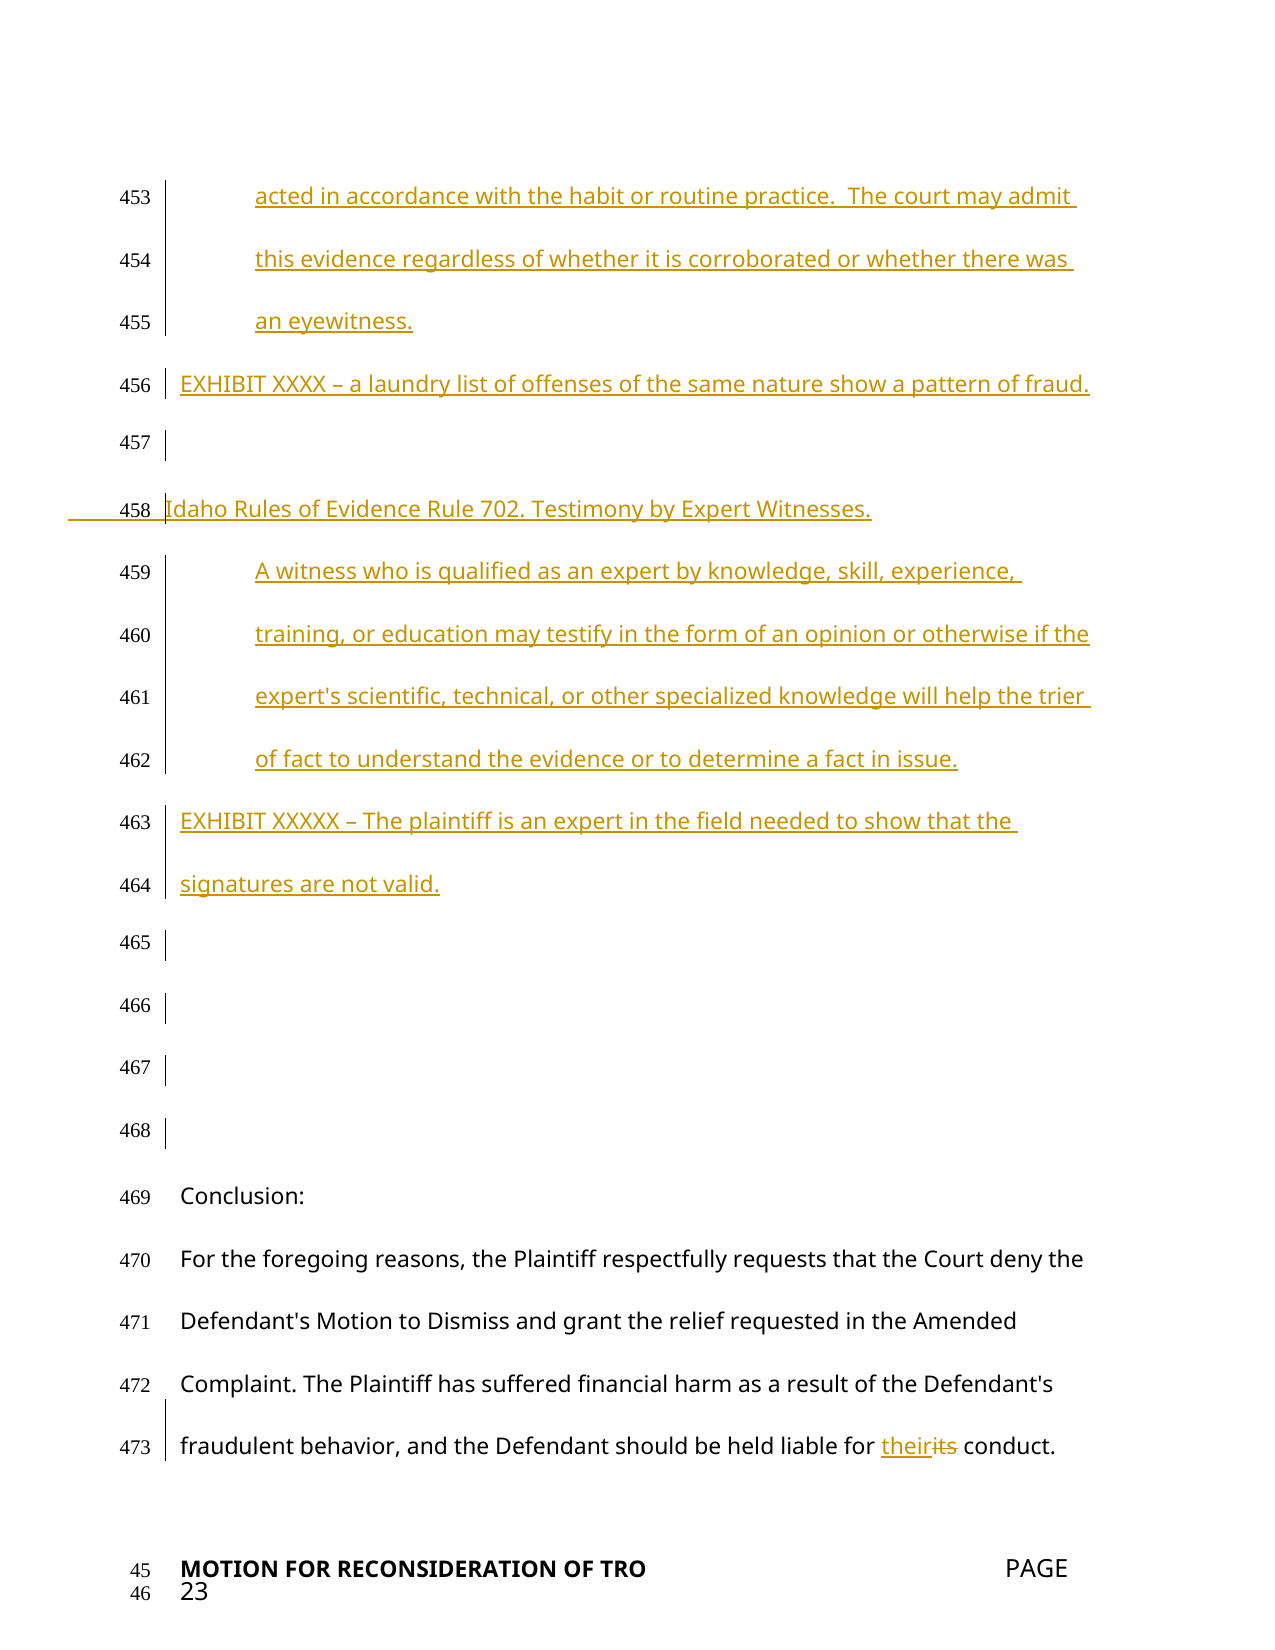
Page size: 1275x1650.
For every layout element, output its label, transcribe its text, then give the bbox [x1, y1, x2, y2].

text Conclusion: [180, 1180, 1095, 1211]
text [180, 1242, 1095, 1461]
